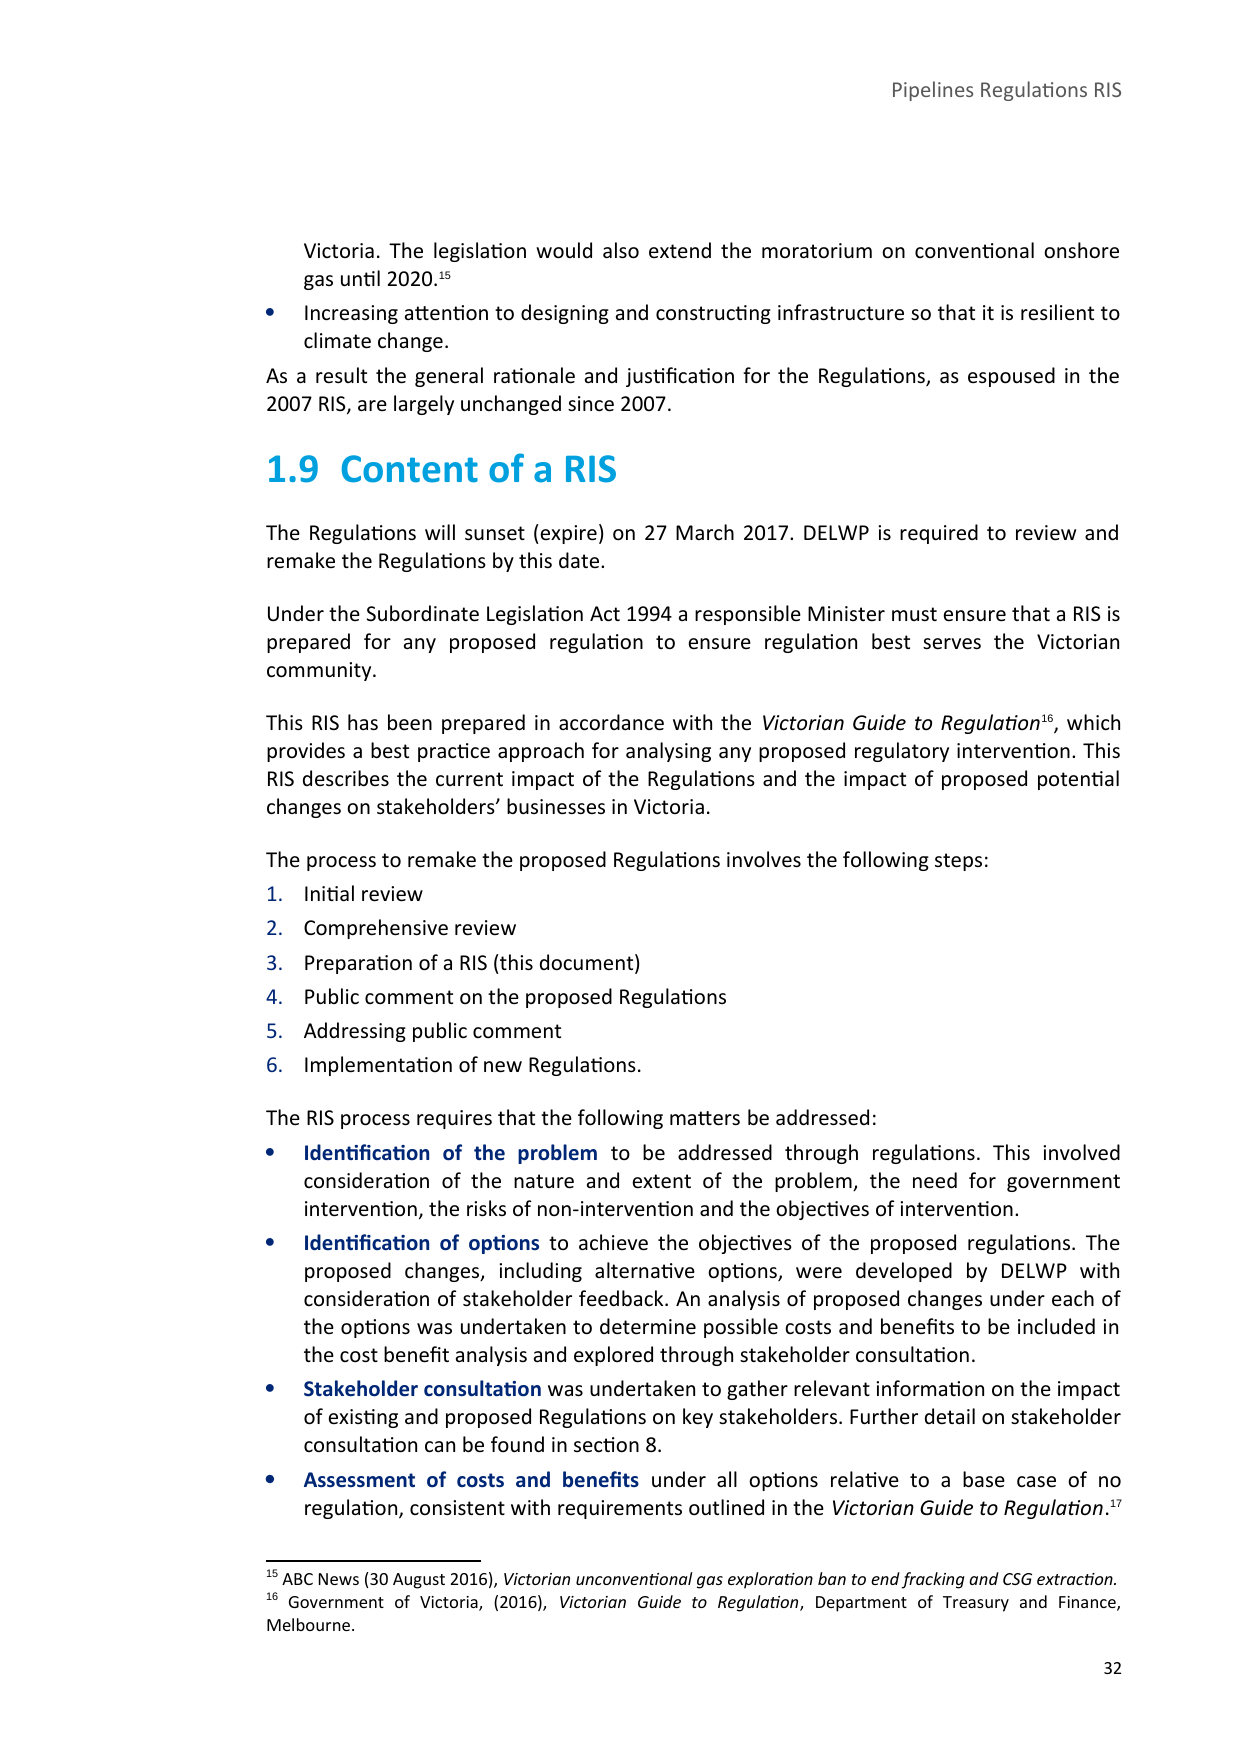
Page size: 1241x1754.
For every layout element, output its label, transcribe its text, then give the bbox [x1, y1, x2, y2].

text Increasing attention to designing and constructing infrastructure so that it is resilient to climate change. [266, 298, 1122, 354]
text The Regulations will sunset (expire) on 27 March 2017. DELWP is required to review and remake the Regulations by this date. [266, 518, 1122, 574]
list Addressing public comment [266, 1016, 1122, 1044]
list Comprehensive review [266, 913, 1122, 941]
subtitle Content of a RIS [266, 442, 1122, 493]
text Stakeholder consultation was undertaken to gather relevant information on the impact of existing and proposed Regulations on key stakeholders. Further detail on stakeholder consultation can be found in section 8. [266, 1374, 1122, 1458]
text The RIS process requires that the following matters be addressed: [266, 1103, 1122, 1132]
text Identification of options to achieve the objectives of the proposed regulations. The proposed changes, including alternative options, were developed by DELWP with consideration of stakeholder feedback. An analysis of proposed changes under each of the options was undertaken to determine possible costs and benefits to be included in the cost benefit analysis and explored through stakeholder consultation. [266, 1228, 1122, 1368]
text Identification of the problem to be addressed through regulations. This involved consideration of the nature and extent of the problem, the need for government intervention, the risks of non-intervention and the objectives of intervention. [266, 1138, 1122, 1222]
text Under the Subordinate Legislation Act 1994 a responsible Minister must ensure that a RIS is prepared for any proposed regulation to ensure regulation best serves the Victorian community. [266, 599, 1122, 683]
list Implementation of new Regulations. [266, 1051, 1122, 1078]
text This RIS has been prepared in accordance with the Victorian Guide to Regulation, which provides a best practice approach for analysing any proposed regulatory intervention. This RIS describes the current impact of the Regulations and the impact of proposed potential changes on stakeholders’ businesses in Victoria. [266, 708, 1122, 820]
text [266, 236, 1122, 292]
text Assessment of costs and benefits under all options relative to a base case of no regulation, consistent with requirements outlined in the Victorian Guide to Regulation. [266, 1465, 1122, 1521]
list Initial review [266, 879, 1122, 907]
list Public comment on the proposed Regulations [266, 982, 1122, 1010]
list As a result the general rationale and justification for the Regulations, as espoused in the 2007 RIS, are largely unchanged since 2007. [266, 361, 1122, 417]
list Preparation of a RIS (this document) [266, 948, 1122, 976]
text The process to remake the proposed Regulations involves the following steps: [266, 845, 1122, 873]
